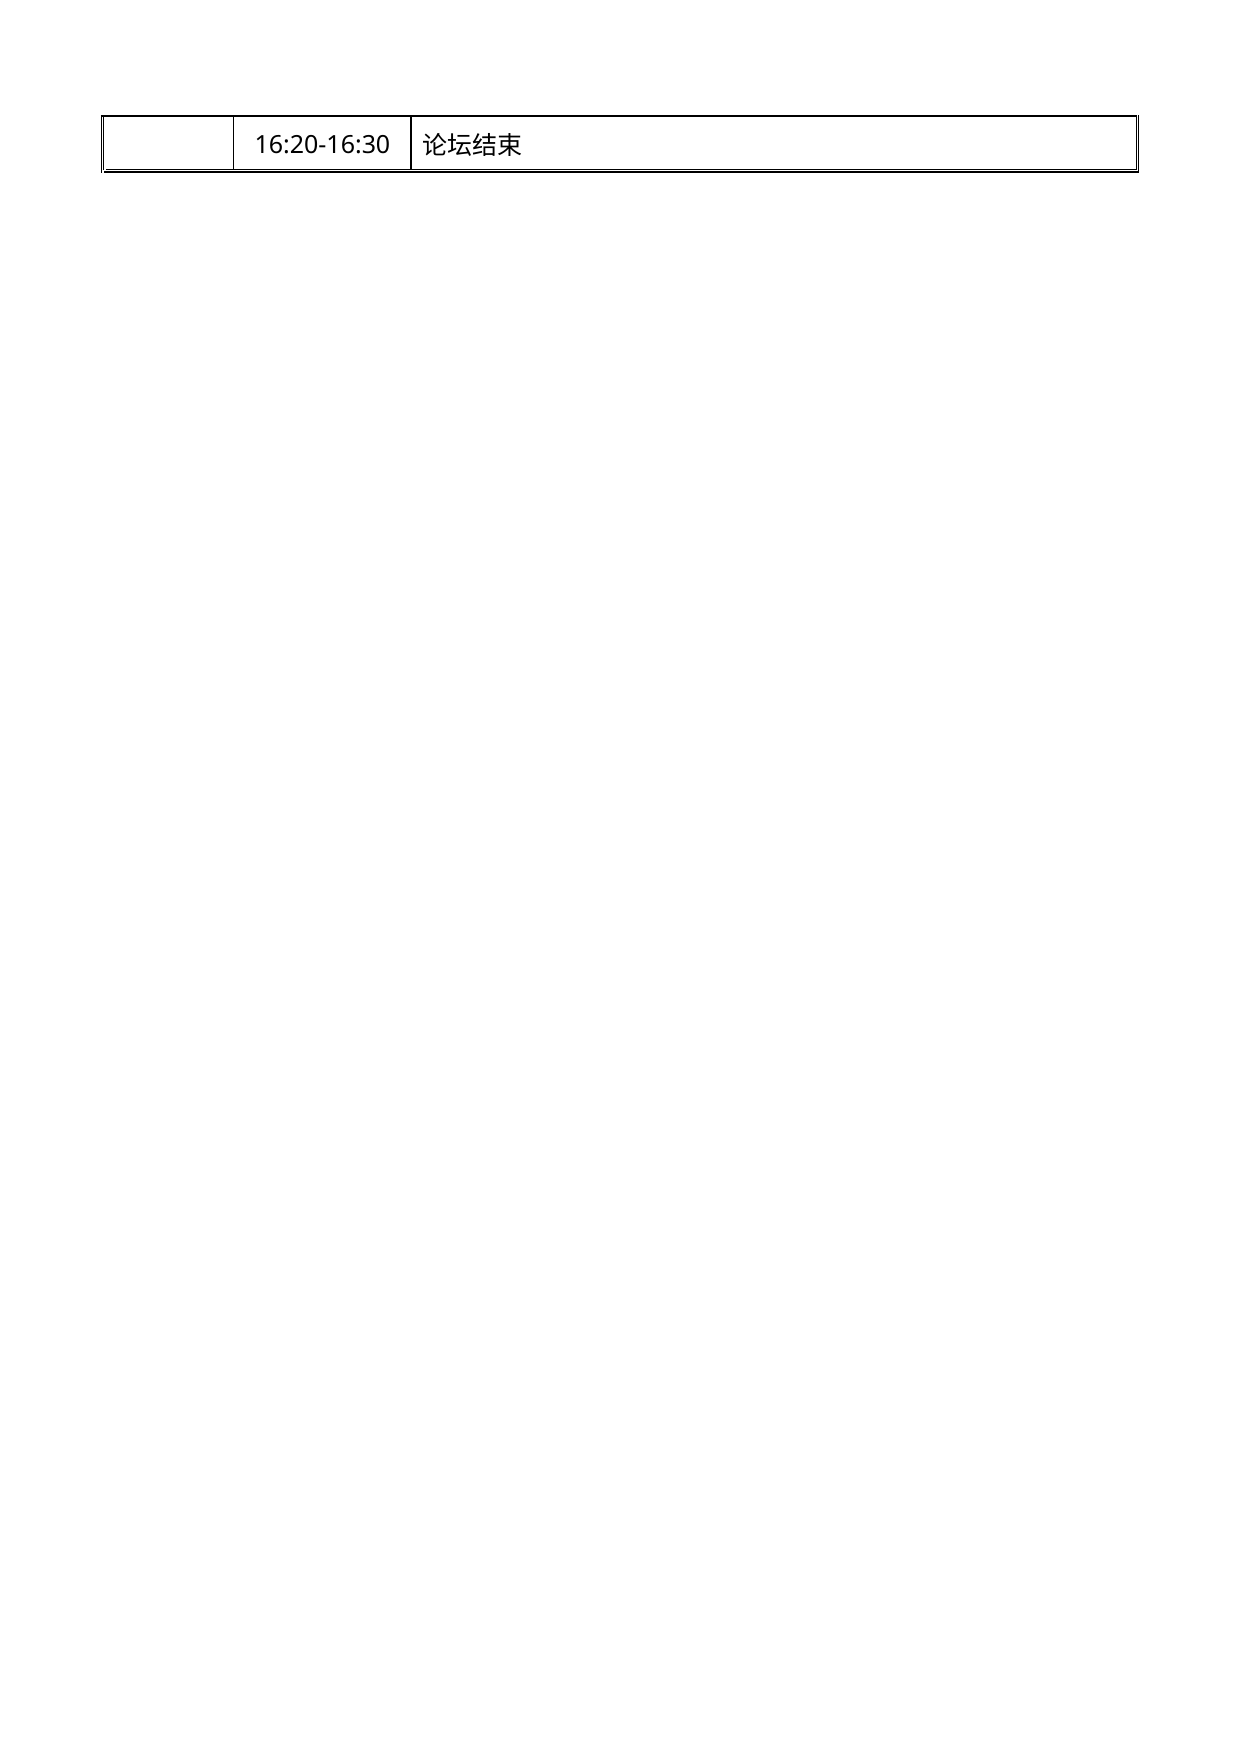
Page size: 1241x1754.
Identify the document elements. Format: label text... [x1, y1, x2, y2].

table_cell 16:20-16:30 [234, 117, 410, 169]
table_cell 论坛结束 [412, 117, 1136, 169]
